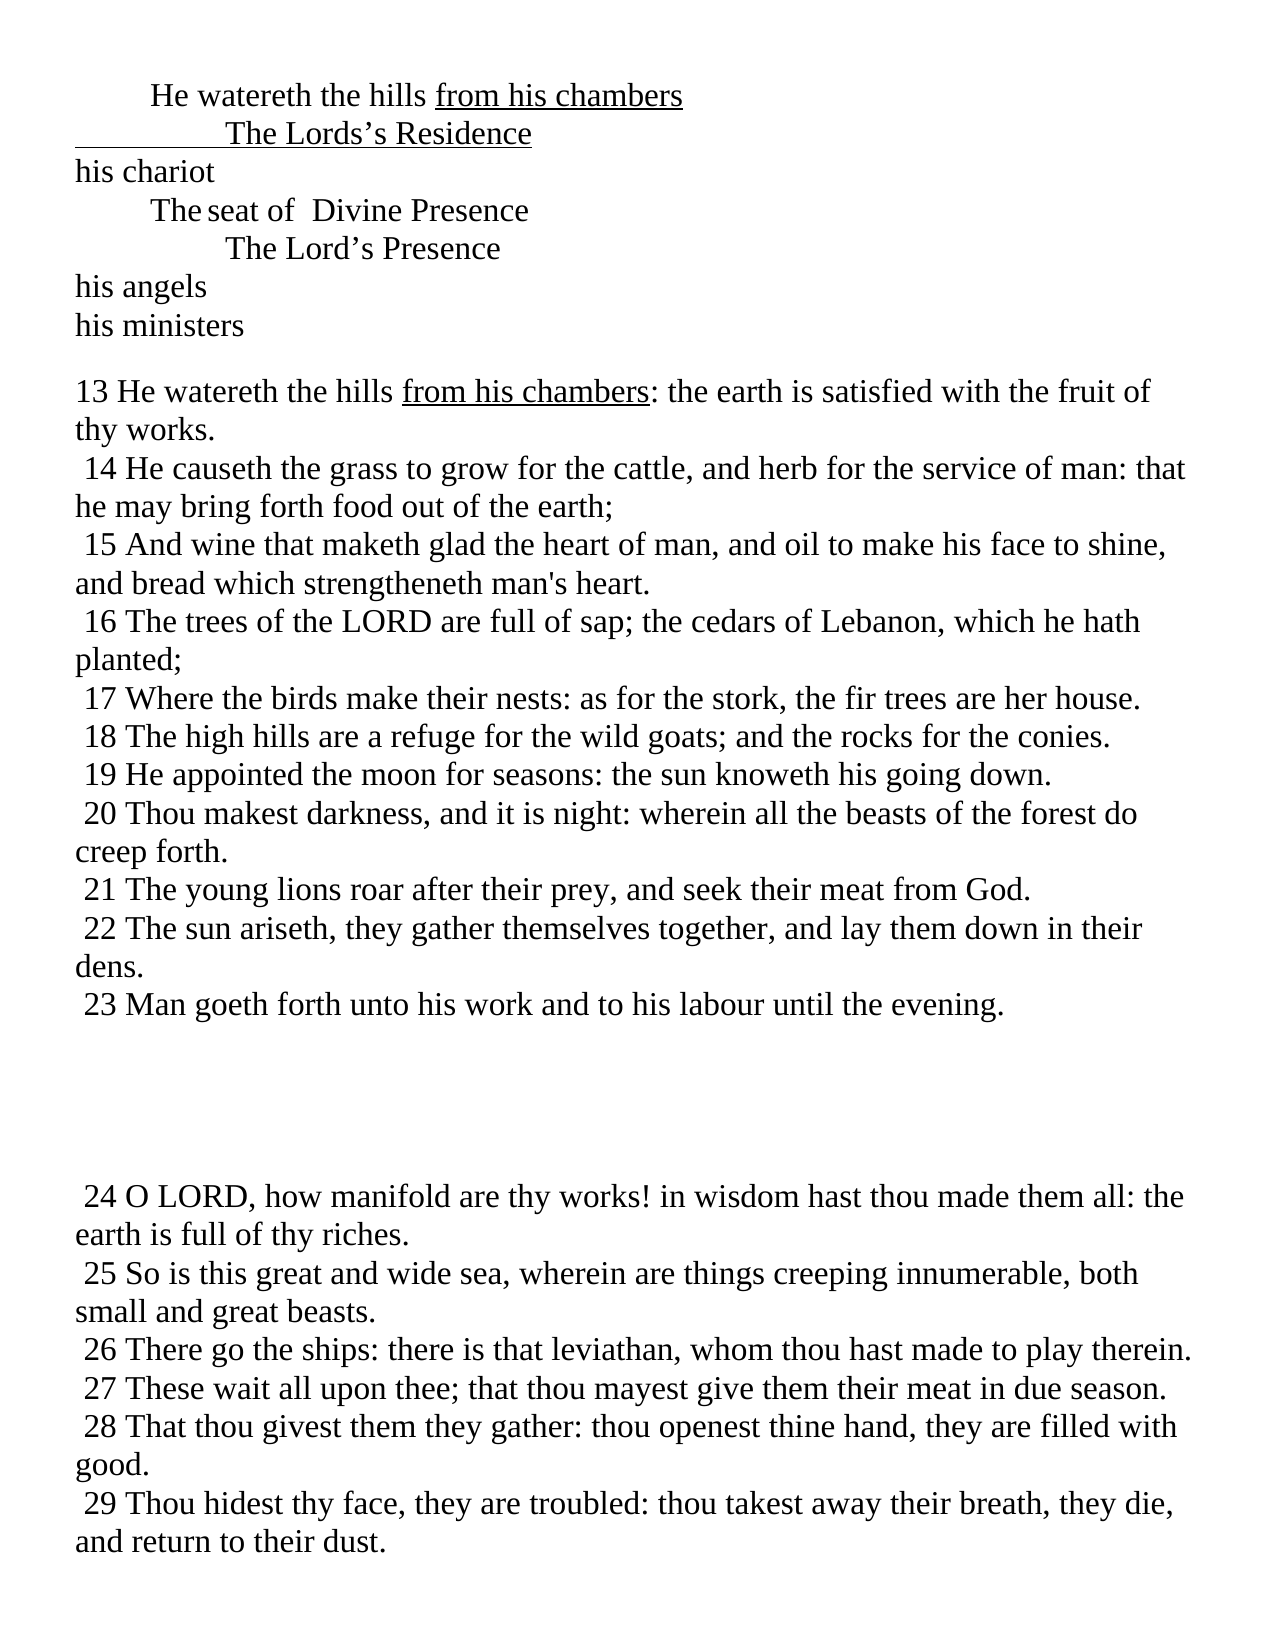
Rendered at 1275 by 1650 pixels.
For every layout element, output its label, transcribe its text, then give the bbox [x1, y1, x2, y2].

text 20 Thou makest darkness, and it is night: wherein all the beasts of the forest do creep forth. [75, 793, 1200, 870]
text The Lords’s Residence [75, 113, 1200, 152]
text 16 The trees of the LORD are full of sap; the cedars of Lebanon, which he hath planted; [75, 601, 1200, 678]
text 29 Thou hidest thy face, they are troubled: thou takest away their breath, they die, and return to their dust. [75, 1483, 1200, 1560]
text his angels [75, 267, 1200, 305]
text The Lord’s Presence [75, 228, 1200, 267]
text 15 And wine that maketh glad the heart of man, and oil to make his face to shine, and bread which strengtheneth man's heart. [75, 525, 1200, 601]
text 13 He watereth the hills from his chambers: the earth is satisfied with the fruit of thy works. [75, 371, 1200, 448]
text 21 The young lions roar after their prey, and seek their meat from God. [75, 870, 1200, 908]
text 23 Man goeth forth unto his work and to his labour until the evening. [75, 985, 1200, 1023]
text 28 That thou givest them they gather: thou openest thine hand, they are filled with good. [75, 1406, 1200, 1483]
text 26 There go the ships: there is that leviathan, whom thou hast made to play therein. [75, 1330, 1200, 1368]
text 19 He appointed the moon for seasons: the sun knoweth his going down. [75, 755, 1200, 793]
text 14 He causeth the grass to grow for the cattle, and herb for the service of man: that he may bring forth food out of the earth; [75, 448, 1200, 525]
text his chariot [75, 152, 1200, 190]
text He watereth the hills from his chambers [75, 75, 1200, 113]
text his ministers [75, 305, 1200, 343]
text 18 The high hills are a refuge for the wild goats; and the rocks for the conies. [75, 716, 1200, 755]
text 27 These wait all upon thee; that thou mayest give them their meat in due season. [75, 1368, 1200, 1406]
text The seat of Divine Presence [75, 190, 1200, 228]
text 17 Where the birds make their nests: as for the stork, the fir trees are her house. [75, 678, 1200, 716]
text 25 So is this great and wide sea, wherein are things creeping innumerable, both small and great beasts. [75, 1253, 1200, 1330]
text 24 O LORD, how manifold are thy works! in wisdom hast thou made them all: the earth is full of thy riches. [75, 1176, 1200, 1253]
text 22 The sun ariseth, they gather themselves together, and lay them down in their dens. [75, 908, 1200, 985]
